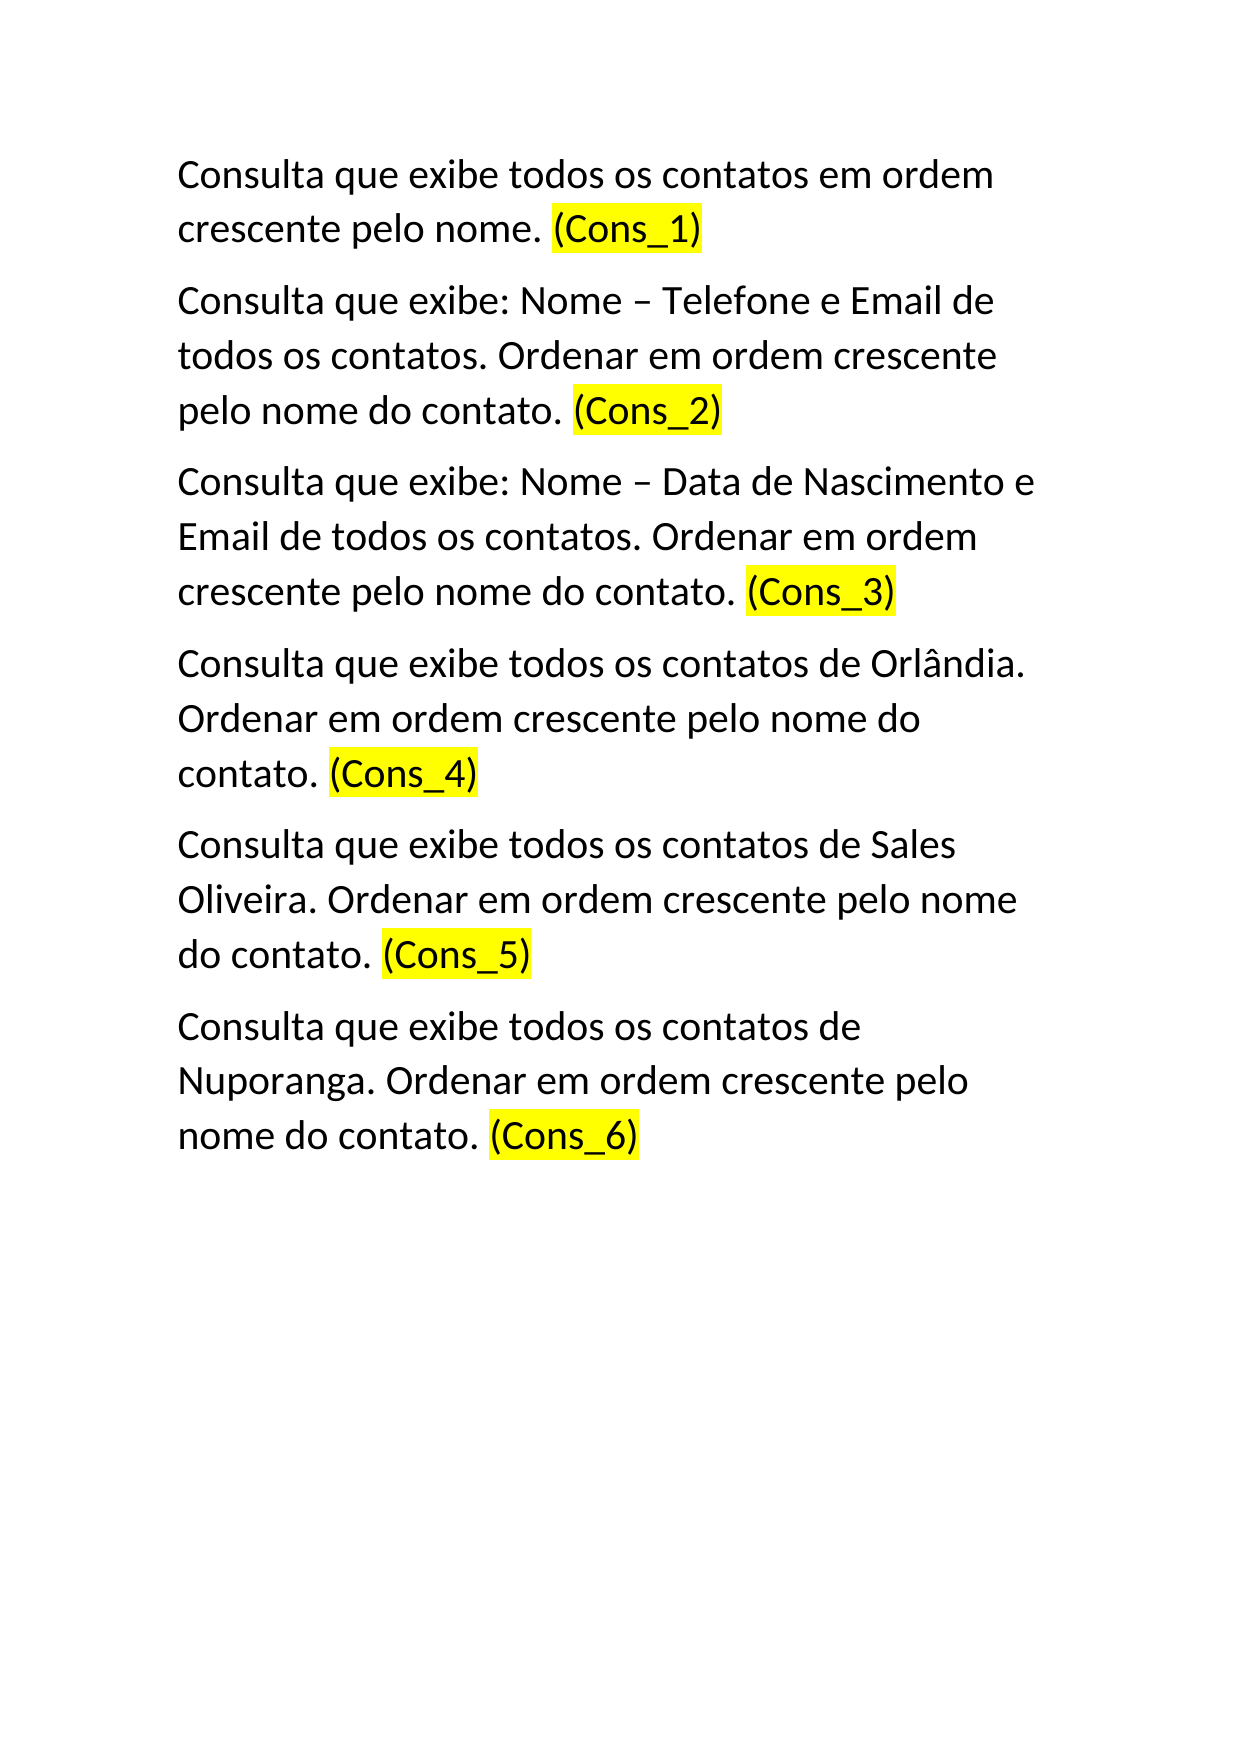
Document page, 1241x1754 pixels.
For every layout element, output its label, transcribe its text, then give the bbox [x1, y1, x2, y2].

text Consulta que exibe: Nome – Data de Nascimento e Email de todos os contatos. Ordenar em ordem crescente pelo nome do contato. (Cons_3) [177, 455, 1063, 616]
text Consulta que exibe todos os contatos de Orlândia. Ordenar em ordem crescente pelo nome do contato. (Cons_4) [177, 637, 1063, 797]
text Consulta que exibe: Nome – Telefone e Email de todos os contatos. Ordenar em ordem crescente pelo nome do contato. (Cons_2) [177, 274, 1063, 435]
text Consulta que exibe todos os contatos de Nuporanga. Ordenar em ordem crescente pelo nome do contato. (Cons_6) [177, 999, 1063, 1160]
text Consulta que exibe todos os contatos de Sales Oliveira. Ordenar em ordem crescente pelo nome do contato. (Cons_5) [177, 818, 1063, 979]
text Consulta que exibe todos os contatos em ordem crescente pelo nome. (Cons_1) [177, 148, 1063, 253]
